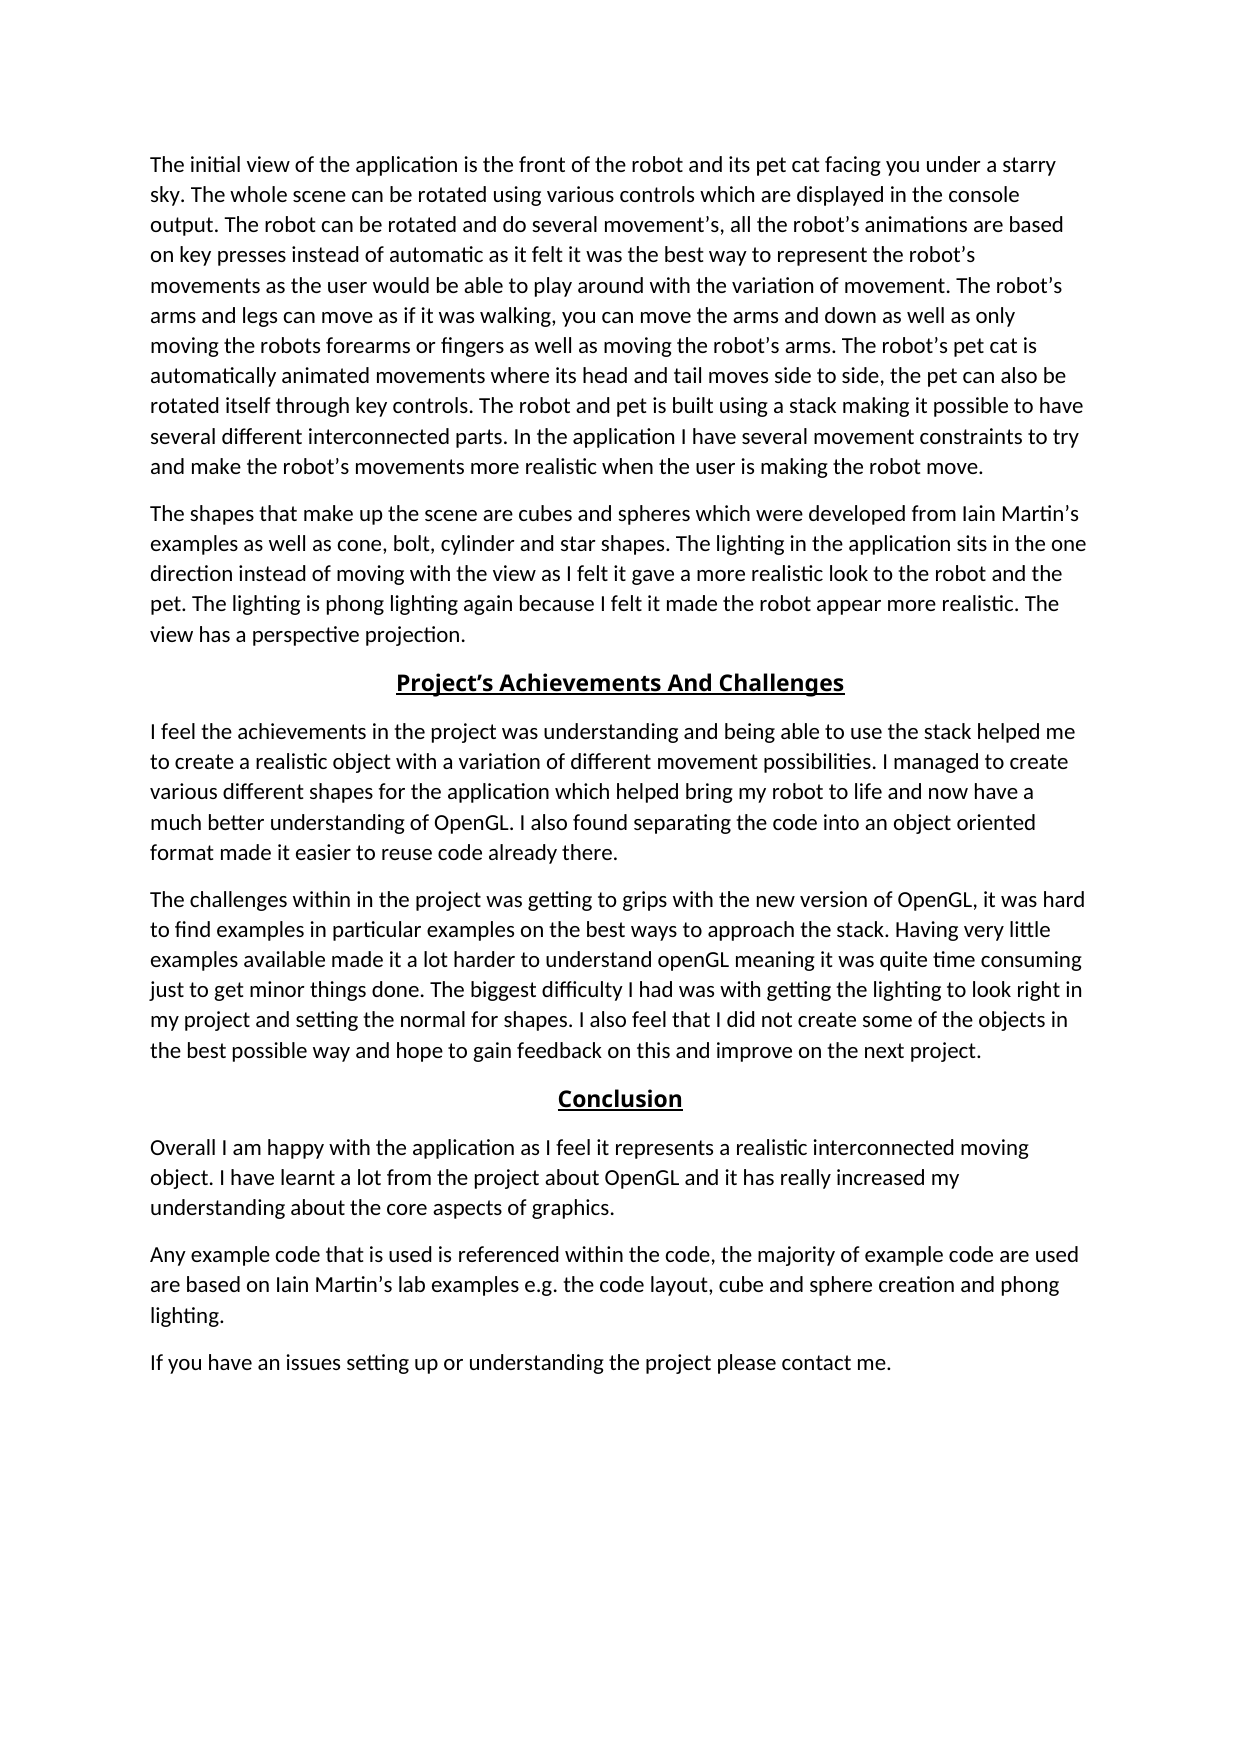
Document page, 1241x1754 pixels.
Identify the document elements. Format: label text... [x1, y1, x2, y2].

text The initial view of the application is the front of the robot and its pet cat facing you under a starry sky. The whole scene can be rotated using various controls which are displayed in the console output. The robot can be rotated and do several movement’s, all the robot’s animations are based on key presses instead of automatic as it felt it was the best way to represent the robot’s movements as the user would be able to play around with the variation of movement. The robot’s arms and legs can move as if it was walking, you can move the arms and down as well as only moving the robots forearms or fingers as well as moving the robot’s arms. The robot’s pet cat is automatically animated movements where its head and tail moves side to side, the pet can also be rotated itself through key controls. The robot and pet is built using a stack making it possible to have several different interconnected parts. In the application I have several movement constraints to try and make the robot’s movements more realistic when the user is making the robot move. [150, 150, 1090, 480]
text If you have an issues setting up or understanding the project please contact me. [150, 1348, 1090, 1376]
text The shapes that make up the scene are cubes and spheres which were developed from Iain Martin’s examples as well as cone, bolt, cylinder and star shapes. The lighting in the application sits in the one direction instead of moving with the view as I felt it gave a more realistic look to the robot and the pet. The lighting is phong lighting again because I felt it made the robot appear more realistic. The view has a perspective projection. [150, 499, 1090, 648]
text Project’s Achievements And Challenges [150, 667, 1090, 698]
text I feel the achievements in the project was understanding and being able to use the stack helped me to create a realistic object with a variation of different movement possibilities. I managed to create various different shapes for the application which helped bring my robot to life and now have a much better understanding of OpenGL. I also found separating the code into an object oriented format made it easier to reuse code already there. [150, 717, 1090, 866]
text The challenges within in the project was getting to grips with the new version of OpenGL, it was hard to find examples in particular examples on the best ways to approach the stack. Having very little examples available made it a lot harder to understand openGL meaning it was quite time consuming just to get minor things done. The biggest difficulty I had was with getting the lighting to look right in my project and setting the normal for shapes. I also feel that I did not create some of the objects in the best possible way and hope to gain feedback on this and improve on the next project. [150, 885, 1090, 1064]
text Any example code that is used is referenced within the code, the majority of example code are used are based on Iain Martin’s lab examples e.g. the code layout, cube and sphere creation and phong lighting. [150, 1240, 1090, 1329]
text Overall I am happy with the application as I feel it represents a realistic interconnected moving object. I have learnt a lot from the project about OpenGL and it has really increased my understanding about the core aspects of graphics. [150, 1133, 1090, 1222]
text Conclusion [150, 1083, 1090, 1114]
